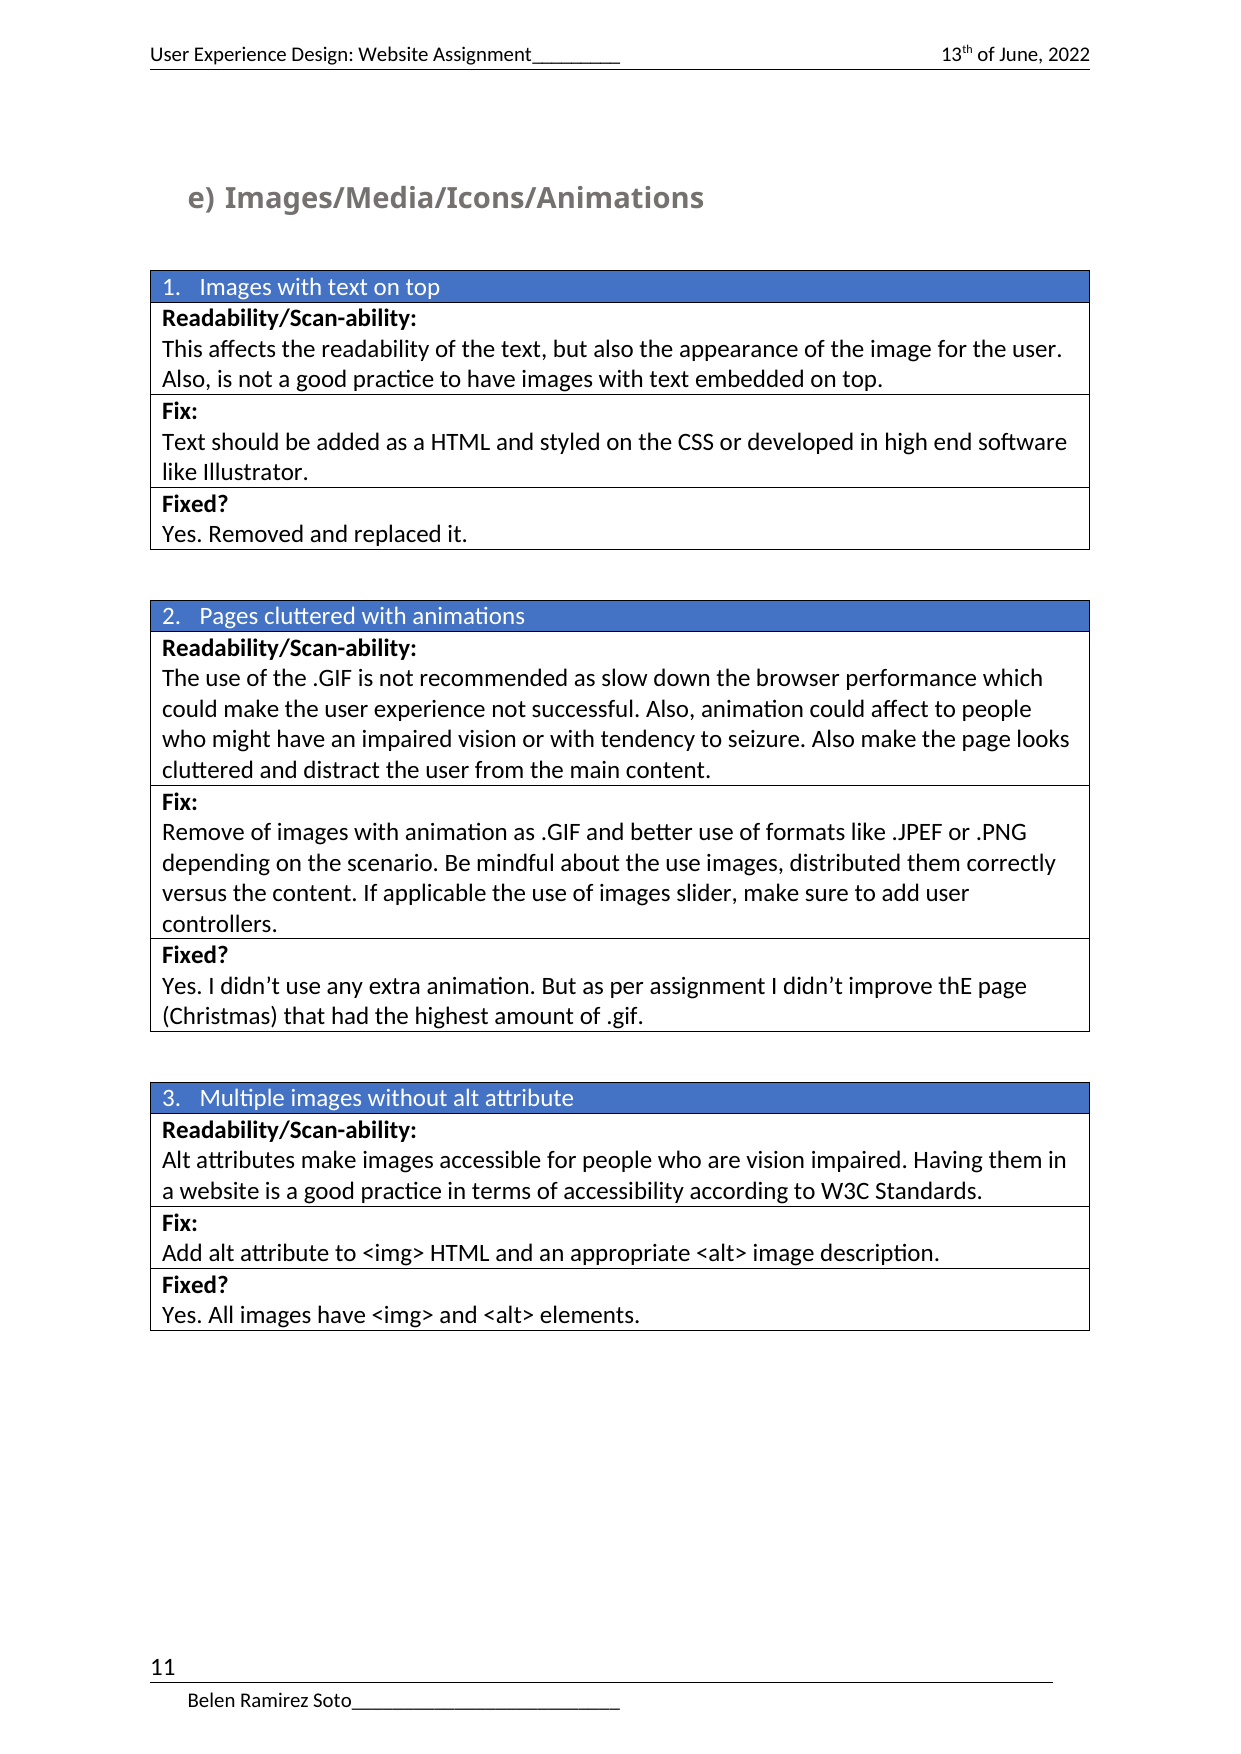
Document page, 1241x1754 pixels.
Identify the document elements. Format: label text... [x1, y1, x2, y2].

table_cell Fix: Add alt attribute to <img> HTML and an appropriate <alt> image description. [151, 1207, 1089, 1268]
table_header Multiple images without alt attribute [151, 1083, 1089, 1113]
table_cell Fix: Remove of images with animation as .GIF and better use of formats like .JPEF or .PNG depending on the scenario. Be mindful about the use images, distributed them correctly versus the content. If applicable the use of images slider, make sure to add user controllers. [151, 786, 1089, 938]
table_cell Fixed? Yes. All images have <img> and <alt> elements. [151, 1269, 1089, 1330]
table_cell Readability/Scan-ability: This affects the readability of the text, but also the appearance of the image for the user. Also, is not a good practice to have images with text embedded on top. [151, 303, 1089, 394]
table_header Images with text on top [151, 271, 1089, 302]
table_cell Readability/Scan-ability: The use of the .GIF is not recommended as slow down the browser performance which could make the user experience not successful. Also, animation could affect to people who might have an impaired vision or with tendency to seizure. Also make the page looks cluttered and distract the user from the main content. [151, 632, 1089, 785]
table_cell Fixed? Yes. I didn’t use any extra animation. But as per assignment I didn’t improve thE page (Christmas) that had the highest amount of .gif. [151, 939, 1089, 1031]
table_header Pages cluttered with animations [151, 601, 1089, 631]
table_cell Fixed? Yes. Removed and replaced it. [151, 488, 1089, 549]
table_cell Readability/Scan-ability: Alt attributes make images accessible for people who are vision impaired. Having them in a website is a good practice in terms of accessibility according to W3C Standards. [151, 1114, 1089, 1206]
table_cell Fix: Text should be added as a HTML and styled on the CSS or developed in high end software like Illustrator. [151, 395, 1089, 487]
subtitle Images/Media/Icons/Animations [187, 178, 1090, 217]
